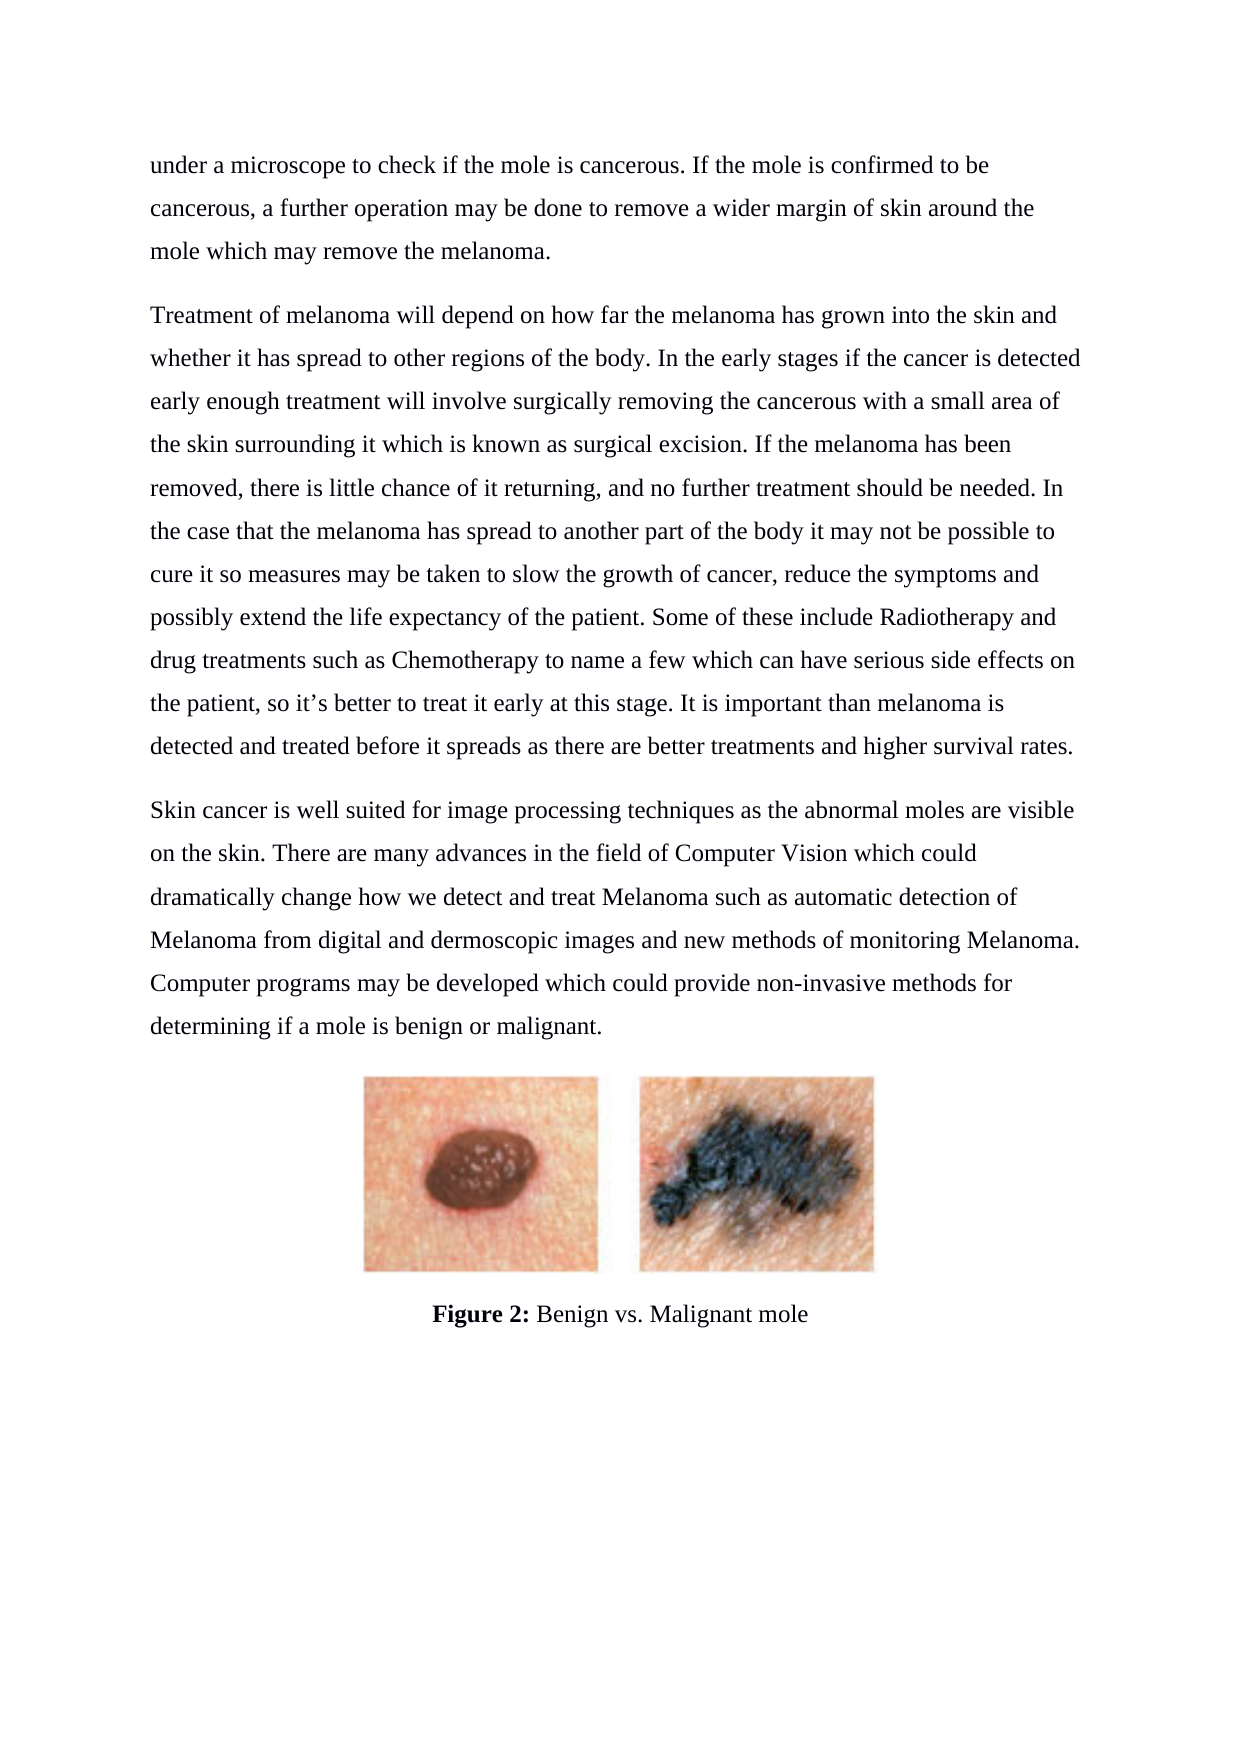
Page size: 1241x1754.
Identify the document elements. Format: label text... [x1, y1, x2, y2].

text Figure 2: Benign vs. Malignant mole [150, 1299, 1090, 1328]
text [150, 150, 1090, 265]
text Skin cancer is well suited for image processing techniques as the abnormal moles are visible on the skin. There are many advances in the field of Computer Vision which could dramatically change how we detect and treat Melanoma such as automatic detection of Melanoma from digital and dermoscopic images and new methods of monitoring Melanoma. Computer programs may be developed which could provide non-invasive methods for determining if a mole is benign or malignant. [150, 795, 1090, 1040]
picture [362, 1075, 878, 1274]
text Treatment of melanoma will depend on how far the melanoma has grown into the skin and whether it has spread to other regions of the body. In the early stages if the cancer is detected early enough treatment will involve surgically removing the cancerous with a small area of the skin surrounding it which is known as surgical excision. If the melanoma has been removed, there is little chance of it returning, and no further treatment should be needed. In the case that the melanoma has spread to another part of the body it may not be possible to cure it so measures may be taken to slow the growth of cancer, reduce the symptoms and possibly extend the life expectancy of the patient. Some of these include Radiotherapy and drug treatments such as Chemotherapy to name a few which can have serious side effects on the patient, so it’s better to treat it early at this stage. It is important than melanoma is detected and treated before it spreads as there are better treatments and higher survival rates. [150, 300, 1090, 760]
